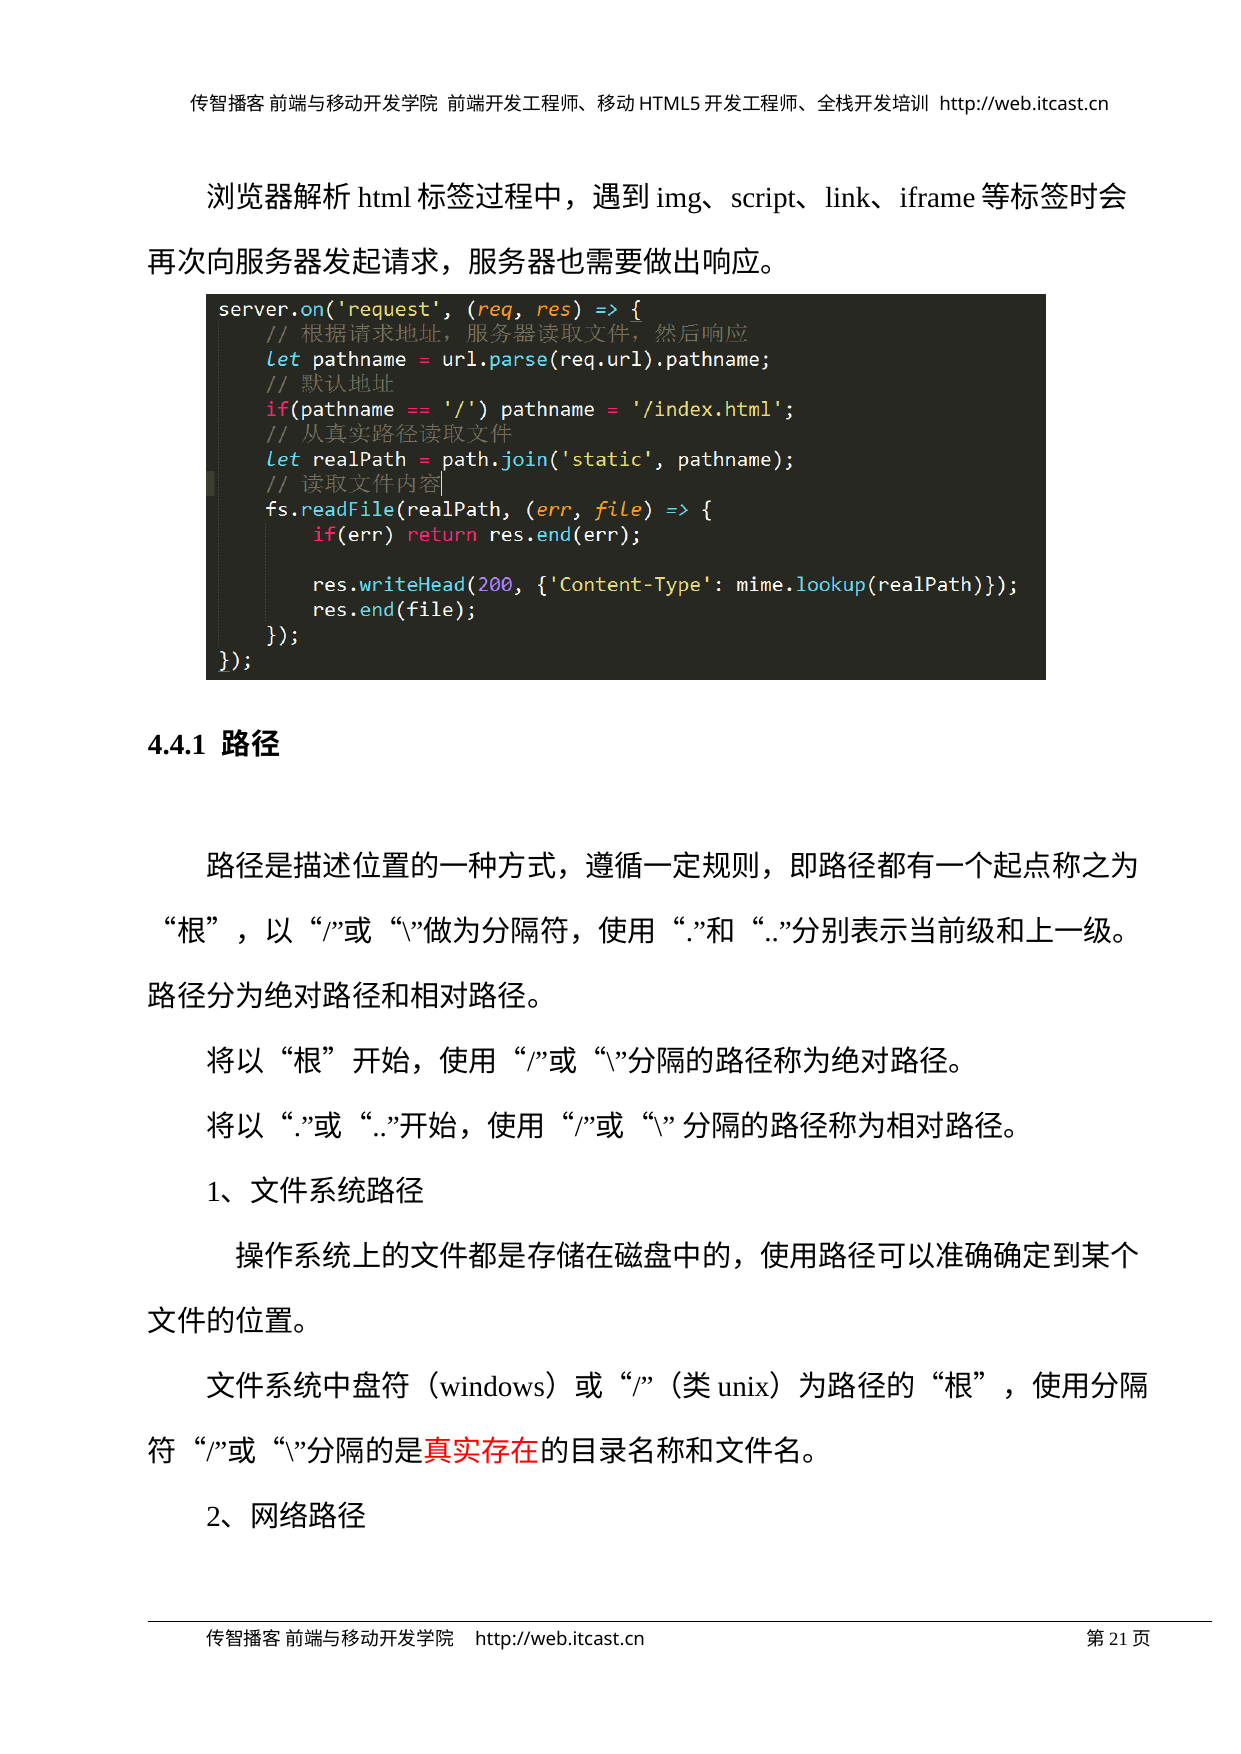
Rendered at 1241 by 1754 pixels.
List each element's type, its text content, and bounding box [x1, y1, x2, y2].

text 浏览器解析html标签过程中，遇到img、script、link、iframe等标签时会再次向服务器发起请求，服务器也需要做出响应。 [148, 162, 1152, 292]
text 路径是描述位置的一种方式，遵循一定规则，即路径都有一个起点称之为“根”，以“/”或“\”做为分隔符，使用“.”和“..”分别表示当前级和上一级。路径分为绝对路径和相对路径。 [148, 832, 1152, 1027]
text 将以“根”开始，使用“/”或“\”分隔的路径称为绝对路径。 [148, 1027, 1152, 1092]
text 操作系统上的文件都是存储在磁盘中的，使用路径可以准确确定到某个文件的位置。 [148, 1222, 1152, 1352]
picture [206, 294, 1046, 680]
text 将以“.”或“..”开始，使用“/”或“\” 分隔的路径称为相对路径。 [148, 1092, 1152, 1157]
text 1、文件系统路径 [148, 1157, 1152, 1222]
text 文件系统中盘符（windows）或“/”（类unix）为路径的“根”，使用分隔符“/”或“\”分隔的是真实存在的目录名称和文件名。 [148, 1352, 1152, 1482]
subtitle 路径 [148, 709, 1152, 774]
text 2、网络路径 [148, 1482, 1152, 1547]
